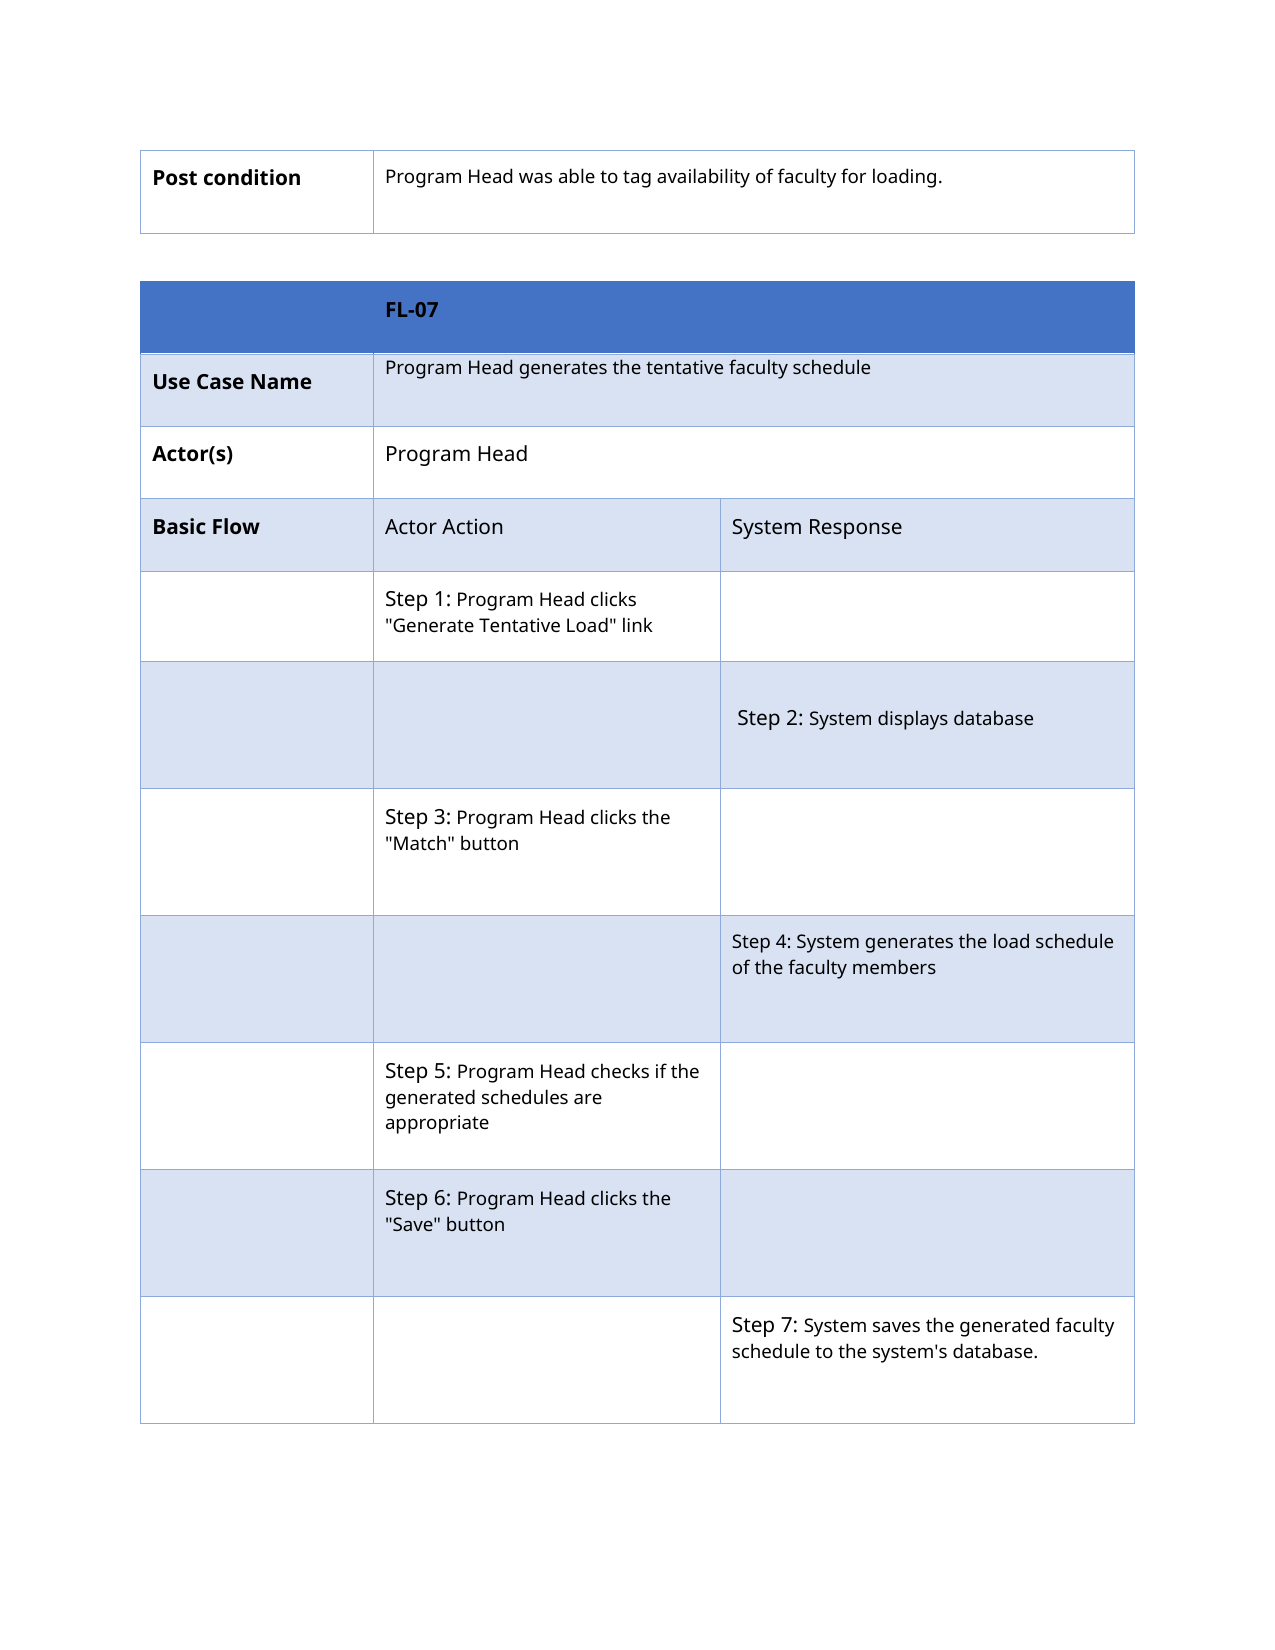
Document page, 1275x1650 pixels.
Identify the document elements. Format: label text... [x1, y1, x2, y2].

table_cell [141, 1170, 373, 1296]
table_cell [374, 916, 720, 1042]
table_cell Step 5: Program Head checks if the generated schedules are appropriate [374, 1043, 720, 1169]
table_cell [141, 916, 373, 1042]
table_cell [141, 1043, 373, 1169]
table_cell [721, 789, 1134, 915]
table_cell Use Case Name [141, 355, 373, 426]
table_cell [141, 572, 373, 661]
table_cell [374, 662, 720, 788]
table_cell Step 3: Program Head clicks the "Match" button [374, 789, 720, 915]
table_cell Actor Action [374, 499, 720, 571]
table_cell System Response [721, 499, 1134, 571]
table_cell Step 2: System displays database [721, 662, 1134, 788]
table_cell [141, 1297, 373, 1423]
table_cell [721, 572, 1134, 661]
table_cell Step 7: System saves the generated faculty schedule to the system's database. [721, 1297, 1134, 1423]
table_cell [141, 789, 373, 915]
table_cell [141, 662, 373, 788]
table_header FL-07 [374, 282, 1134, 353]
table_cell [374, 1297, 720, 1423]
table_cell Program Head [374, 427, 1134, 498]
table_cell Post condition [141, 151, 373, 233]
table_cell Step 1: Program Head clicks "Generate Tentative Load" link [374, 572, 720, 661]
table_cell [721, 1043, 1134, 1169]
table_header [141, 282, 373, 353]
table_cell Basic Flow [141, 499, 373, 571]
table_cell Program Head generates the tentative faculty schedule [374, 355, 1134, 426]
table_cell Program Head was able to tag availability of faculty for loading. [374, 151, 1134, 233]
table_cell Step 4: System generates the load schedule of the faculty members [721, 916, 1134, 1042]
table_cell Actor(s) [141, 427, 373, 498]
table_cell Step 6: Program Head clicks the "Save" button [374, 1170, 720, 1296]
table_cell [721, 1170, 1134, 1296]
